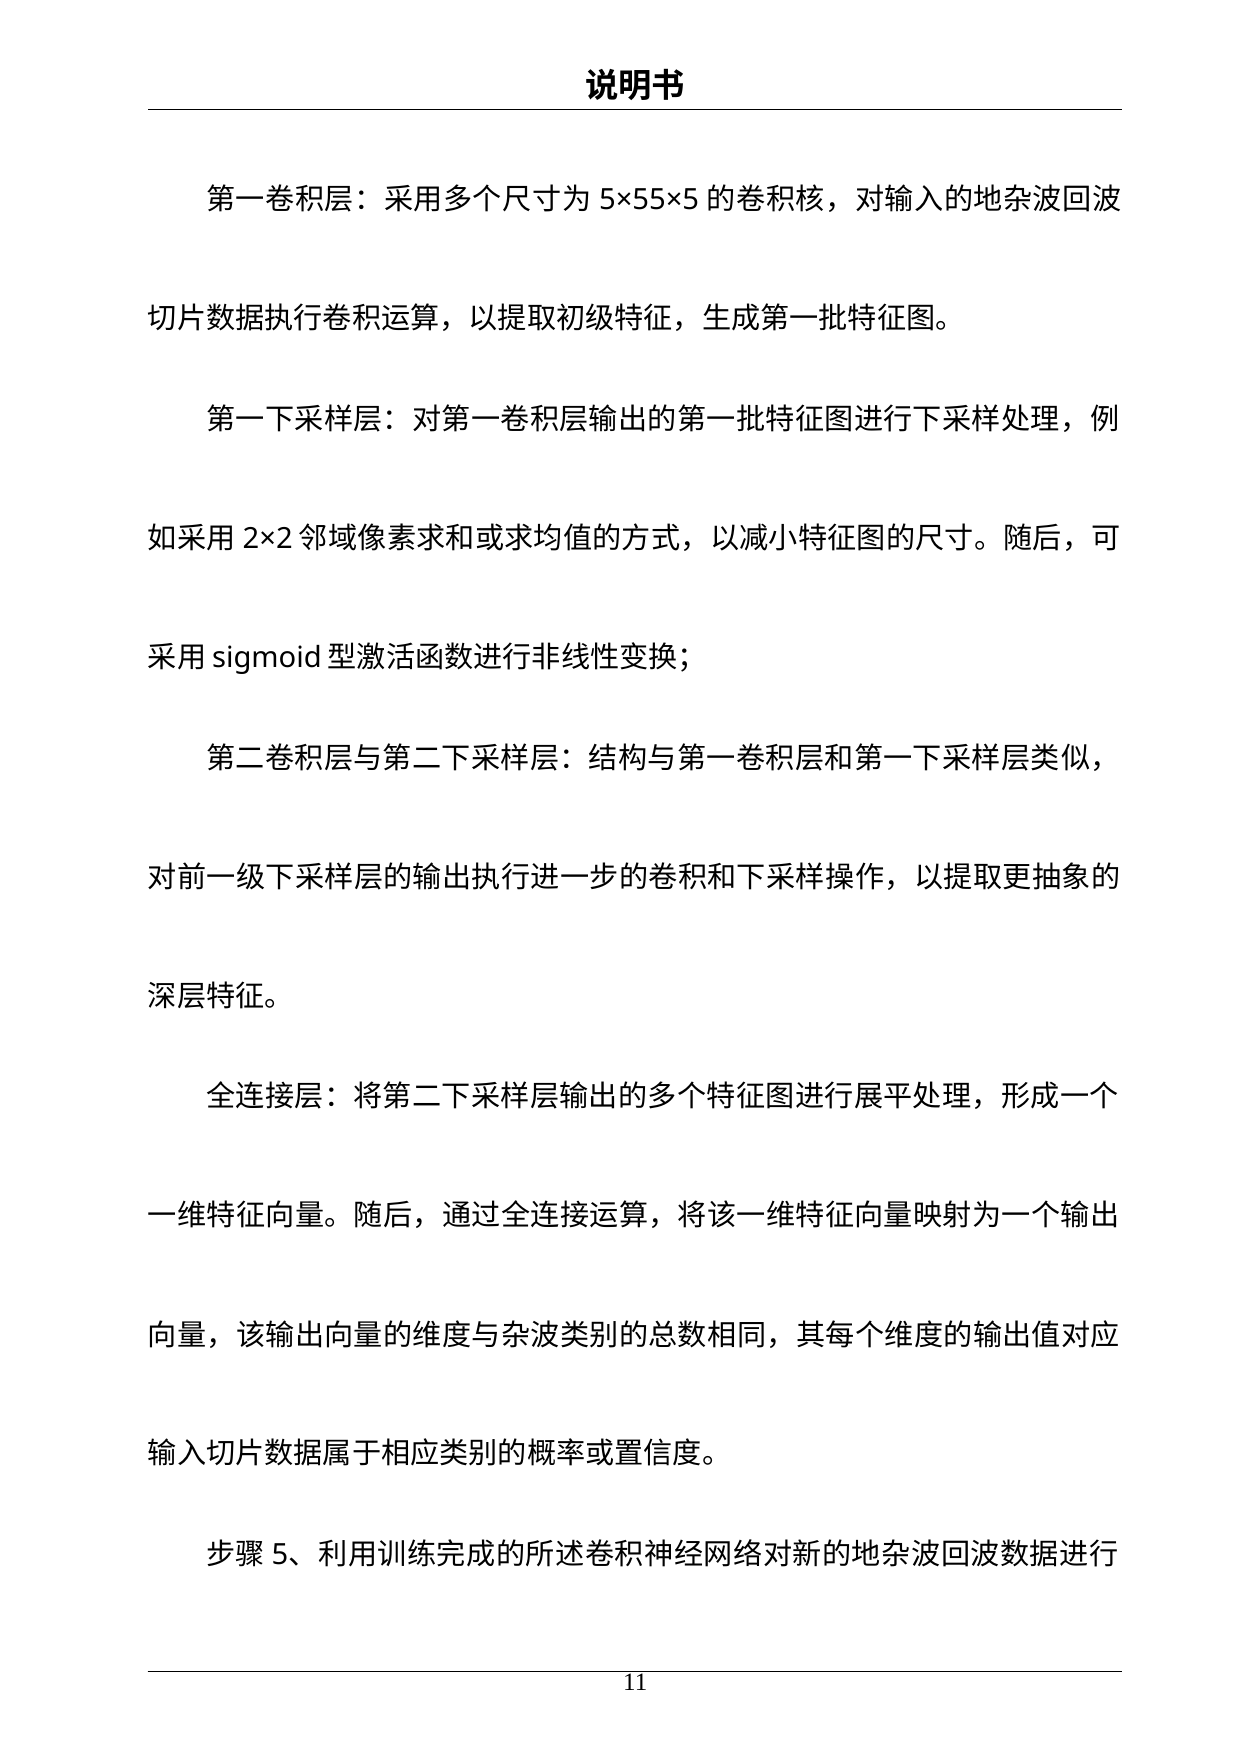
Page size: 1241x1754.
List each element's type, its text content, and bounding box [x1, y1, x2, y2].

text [148, 1512, 1122, 1591]
text 全连接层：将第二下采样层输出的多个特征图进行展平处理，形成一个一维特征向量。随后，通过全连接运算，将该一维特征向量映射为一个输出向量，该输出向量的维度与杂波类别的总数相同，其每个维度的输出值对应输入切片数据属于相应类别的概率或置信度。 [148, 1054, 1122, 1491]
text 第一下采样层：对第一卷积层输出的第一批特征图进行下采样处理，例如采用 2×2邻域像素求和或求均值的方式，以减小特征图的尺寸。随后，可采用sigmoid型激活函数进行非线性变换； [148, 377, 1122, 694]
text 第一卷积层：采用多个尺寸为 5×55×5 的卷积核，对输入的地杂波回波切片数据执行卷积运算，以提取初级特征，生成第一批特征图。 [148, 157, 1122, 356]
text 第二卷积层与第二下采样层：结构与第一卷积层和第一下采样层类似，对前一级下采样层的输出执行进一步的卷积和下采样操作，以提取更抽象的深层特征。 [148, 716, 1122, 1033]
